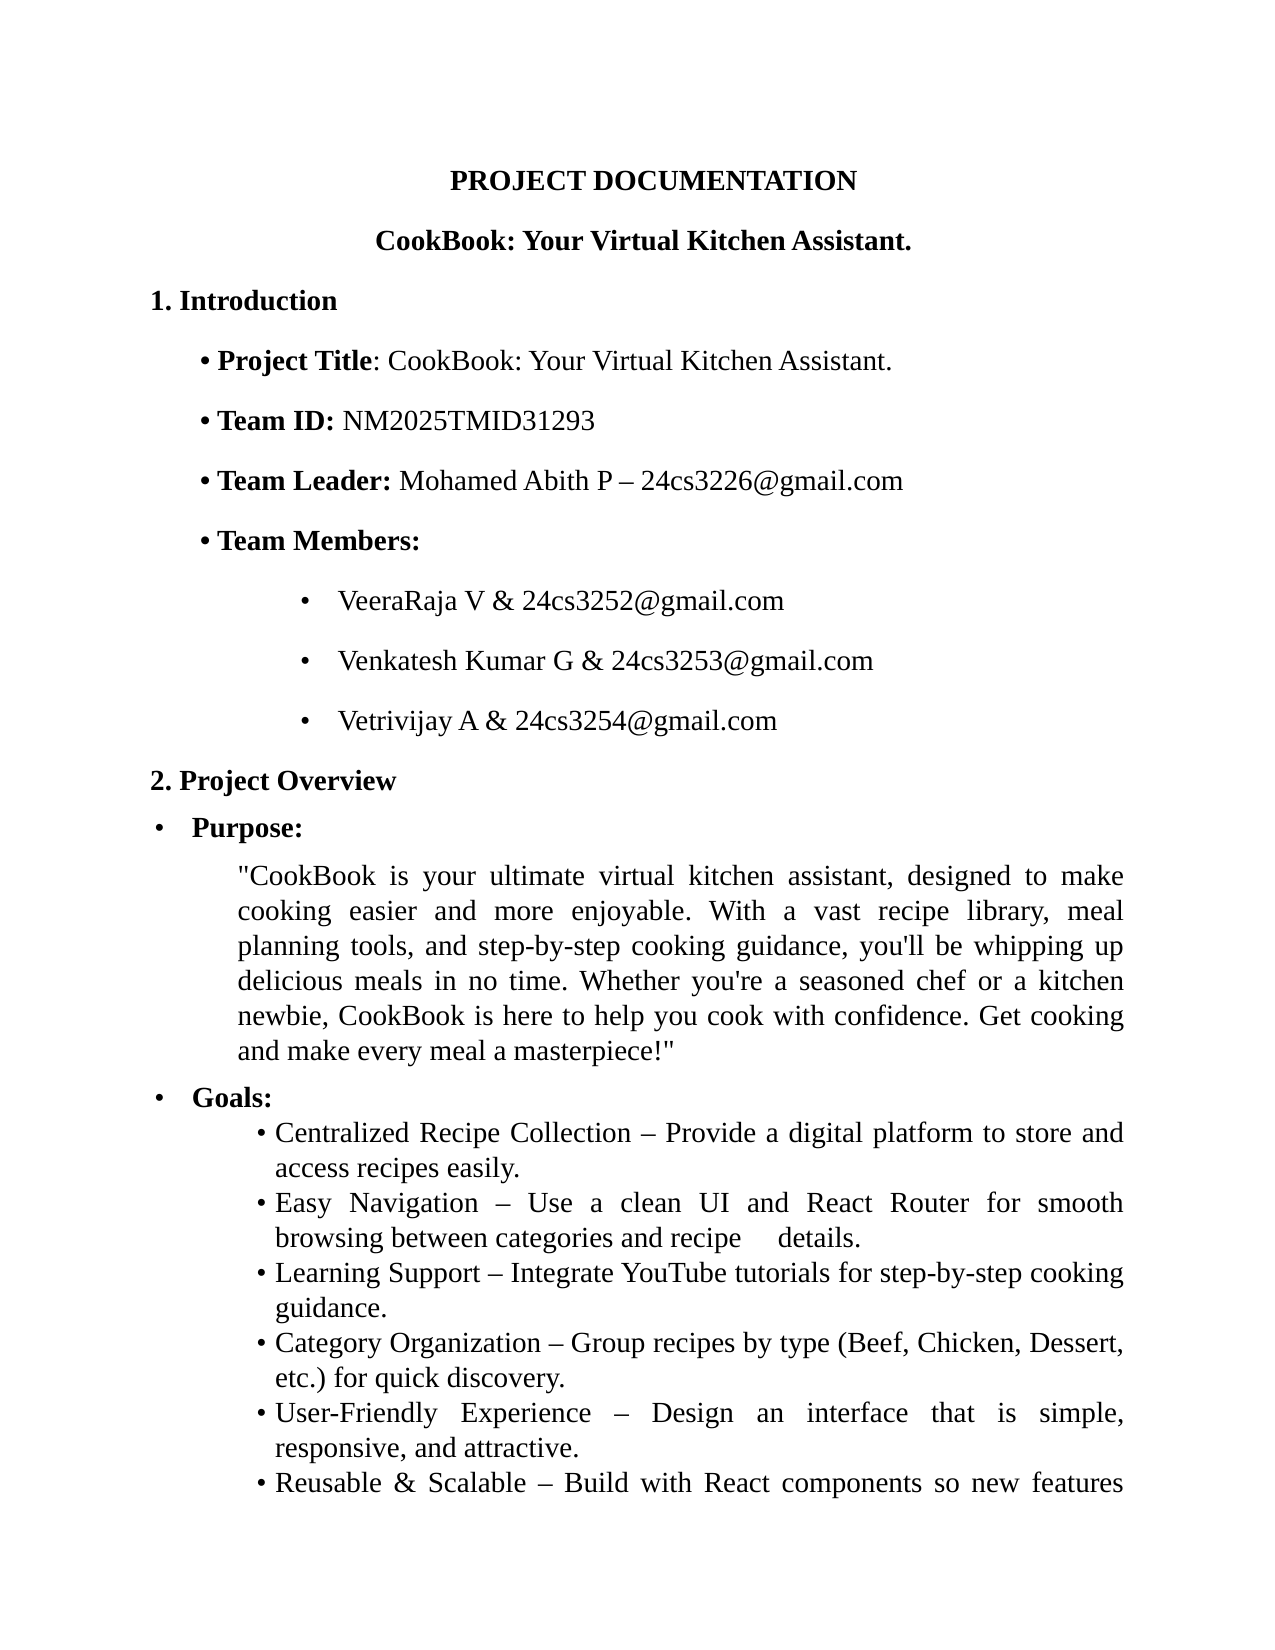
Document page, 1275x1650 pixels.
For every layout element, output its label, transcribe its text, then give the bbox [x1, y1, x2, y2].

list VeeraRaja V & 24cs3252@gmail.com [300, 582, 1125, 617]
list Easy Navigation – Use a clean UI and React Router for smooth browsing between categories and recipe details. [256, 1185, 1125, 1255]
list Centralized Recipe Collection – Provide a digital platform to store and access recipes easily. [256, 1115, 1125, 1185]
text 1. Introduction [150, 282, 1125, 317]
text 2. Project Overview [150, 762, 1125, 797]
text • Team Members: [150, 522, 1125, 557]
text • Team ID: NM2025TMID31293 [150, 402, 1125, 437]
list Venkatesh Kumar G & 24cs3253@gmail.com [300, 642, 1125, 677]
list Goals: [154, 1080, 1125, 1115]
list Learning Support – Integrate YouTube tutorials for step-by-step cooking guidance. [256, 1255, 1125, 1325]
text "CookBook is your ultimate virtual kitchen assistant, designed to make cooking easier and more enjoyable. With a vast recipe library, meal planning tools, and step-by-step cooking guidance, you'll be whipping up delicious meals in no time. Whether you're a seasoned chef or a kitchen newbie, CookBook is here to help you cook with confidence. Get cooking and make every meal a masterpiece!" [237, 857, 1125, 1067]
text CookBook: Your Virtual Kitchen Assistant. [300, 222, 1125, 257]
list Category Organization – Group recipes by type (Beef, Chicken, Dessert, etc.) for quick discovery. [256, 1325, 1125, 1395]
text PROJECT DOCUMENTATION [375, 162, 1125, 197]
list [256, 1465, 1125, 1500]
text • Team Leader: Mohamed Abith P – 24cs3226@gmail.com [150, 462, 1125, 497]
list Vetrivijay A & 24cs3254@gmail.com [300, 702, 1125, 737]
list User-Friendly Experience – Design an interface that is simple, responsive, and attractive. [256, 1395, 1125, 1465]
text • Project Title: CookBook: Your Virtual Kitchen Assistant. [150, 342, 1125, 377]
list Purpose: [154, 810, 1125, 845]
